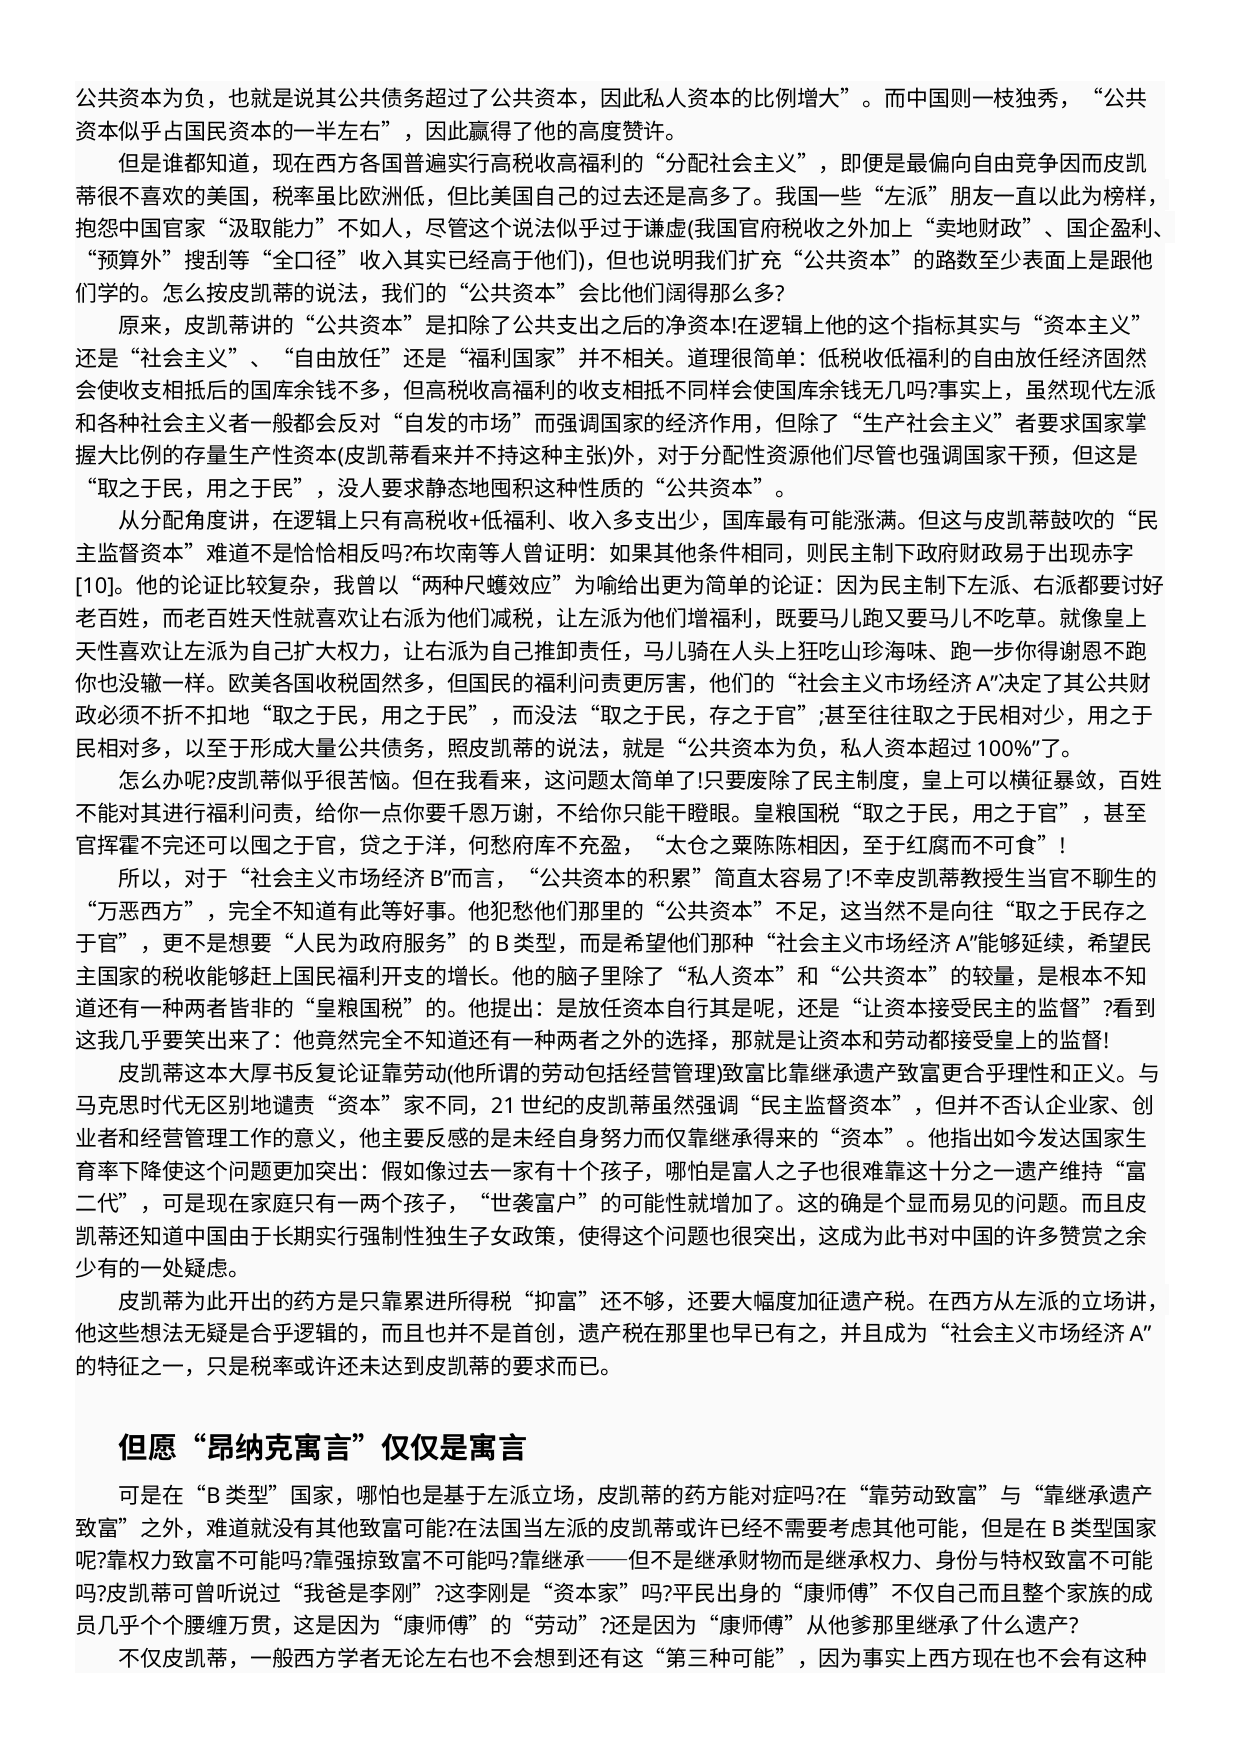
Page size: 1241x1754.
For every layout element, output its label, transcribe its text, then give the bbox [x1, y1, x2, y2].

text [75, 1381, 1165, 1673]
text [75, 81, 1165, 179]
